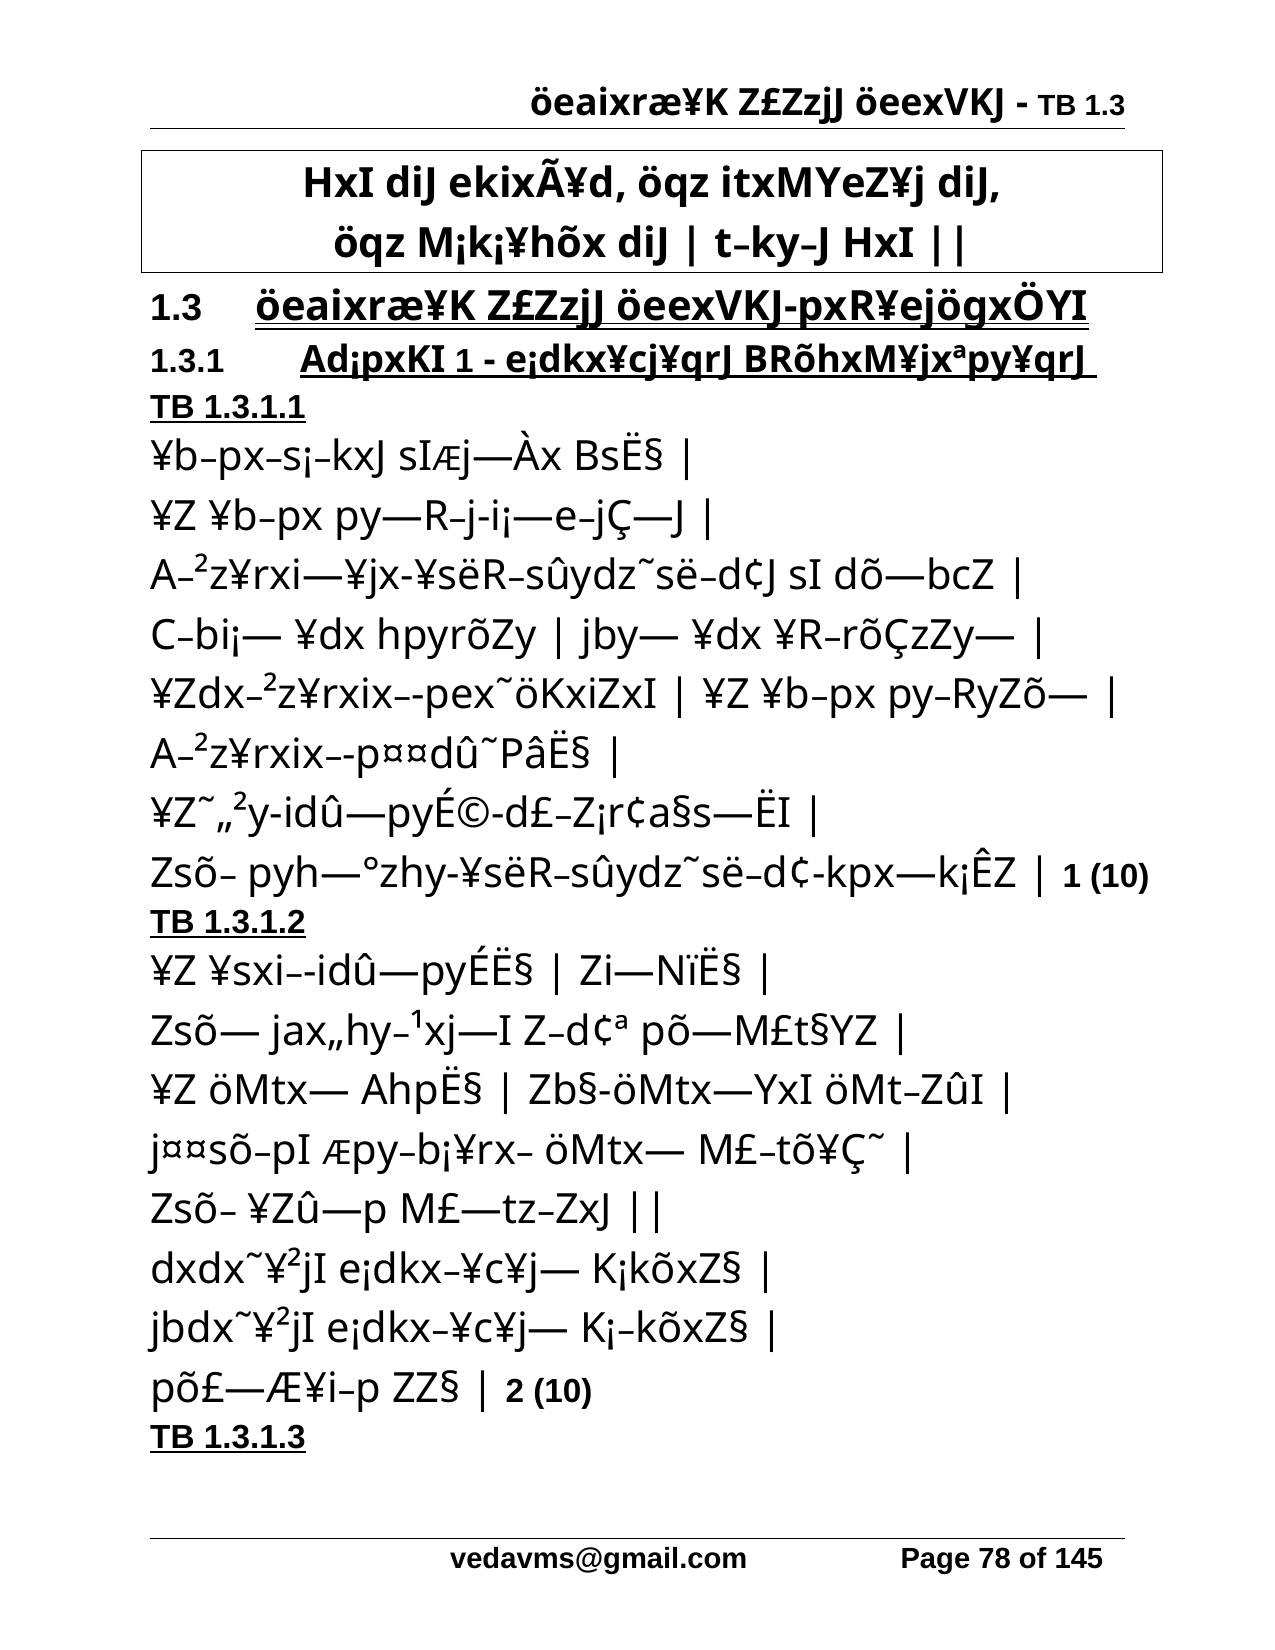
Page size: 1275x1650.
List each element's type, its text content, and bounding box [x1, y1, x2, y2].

text j¤¤sõ–pI Æpy–b¡¥rx– öMtx— M£–tõ¥Ç˜ | [150, 1119, 1154, 1176]
text jbdx˜¥²jI e¡dkx–¥c¥j— K¡–kõxZ§ | [150, 1298, 1154, 1355]
text Zsõ— jax„hy–¹xj—I Z–d¢ª põ—M£t§YZ | [150, 1000, 1154, 1057]
text TB 1.3.1.3 [150, 1417, 1154, 1456]
text TB 1.3.1.2 [150, 902, 1154, 941]
subtitle öeaixræ¥K Z£ZzjJ öeexVKJ-pxR¥ejögxÖYI [150, 275, 1154, 332]
text HxI diJ ekixÃ¥d, öqz itxMYeZ¥j diJ, öqz M¡k¡¥hõx diJ | t–ky–J HxI || [142, 151, 1162, 272]
text ¥Zdx–²z¥rxix–-pex˜öKxiZxI | ¥Z ¥b–px py–RyZõ— | [150, 664, 1154, 721]
text Zsõ– ¥Zû—p M£—tz–ZxJ || [150, 1179, 1154, 1236]
text Zsõ– pyh—°zhy-¥sëR–sûydz˜së–d¢-kpx—k¡ÊZ | 1 (10) [150, 843, 1154, 899]
text A–²z¥rxix–-p¤¤dû˜PâË§ | [150, 724, 1154, 780]
text dxdx˜¥²jI e¡dkx–¥c¥j— K¡kõxZ§ | [150, 1239, 1154, 1296]
text A–²z¥rxi—¥jx-¥sëR–sûydz˜së–d¢J sI dõ—bcZ | [150, 545, 1154, 602]
text ¥Z ¥b–px py—R–j-i¡—e–jÇ—J | [150, 485, 1154, 542]
text ¥Z ¥sxi–-idû—pyÉË§ | Zi—NïË§ | [150, 941, 1154, 998]
text TB 1.3.1.1 [150, 387, 1154, 426]
text ¥b–px–s¡–kxJ sIÆj—Àx BsË§ | [150, 426, 1154, 482]
text ¥Z˜„²y-idû—pyÉ©-d£–Z¡r¢a§s—ËI | [150, 783, 1154, 840]
text ¥Z öMtx— AhpË§ | Zb§-öMtx—YxI öMt–ZûI | [150, 1060, 1154, 1117]
text C–bi¡— ¥dx hpyrõZy | jby— ¥dx ¥R–rõÇzZy— | [150, 604, 1154, 661]
text põ£—Æ¥i–p ZZ§ | 2 (10) [150, 1358, 1154, 1415]
subtitle Ad¡pxKI 1 - e¡dkx¥cj¥qrJ BRõhxM¥jxªpy¥qrJ [150, 332, 1154, 383]
